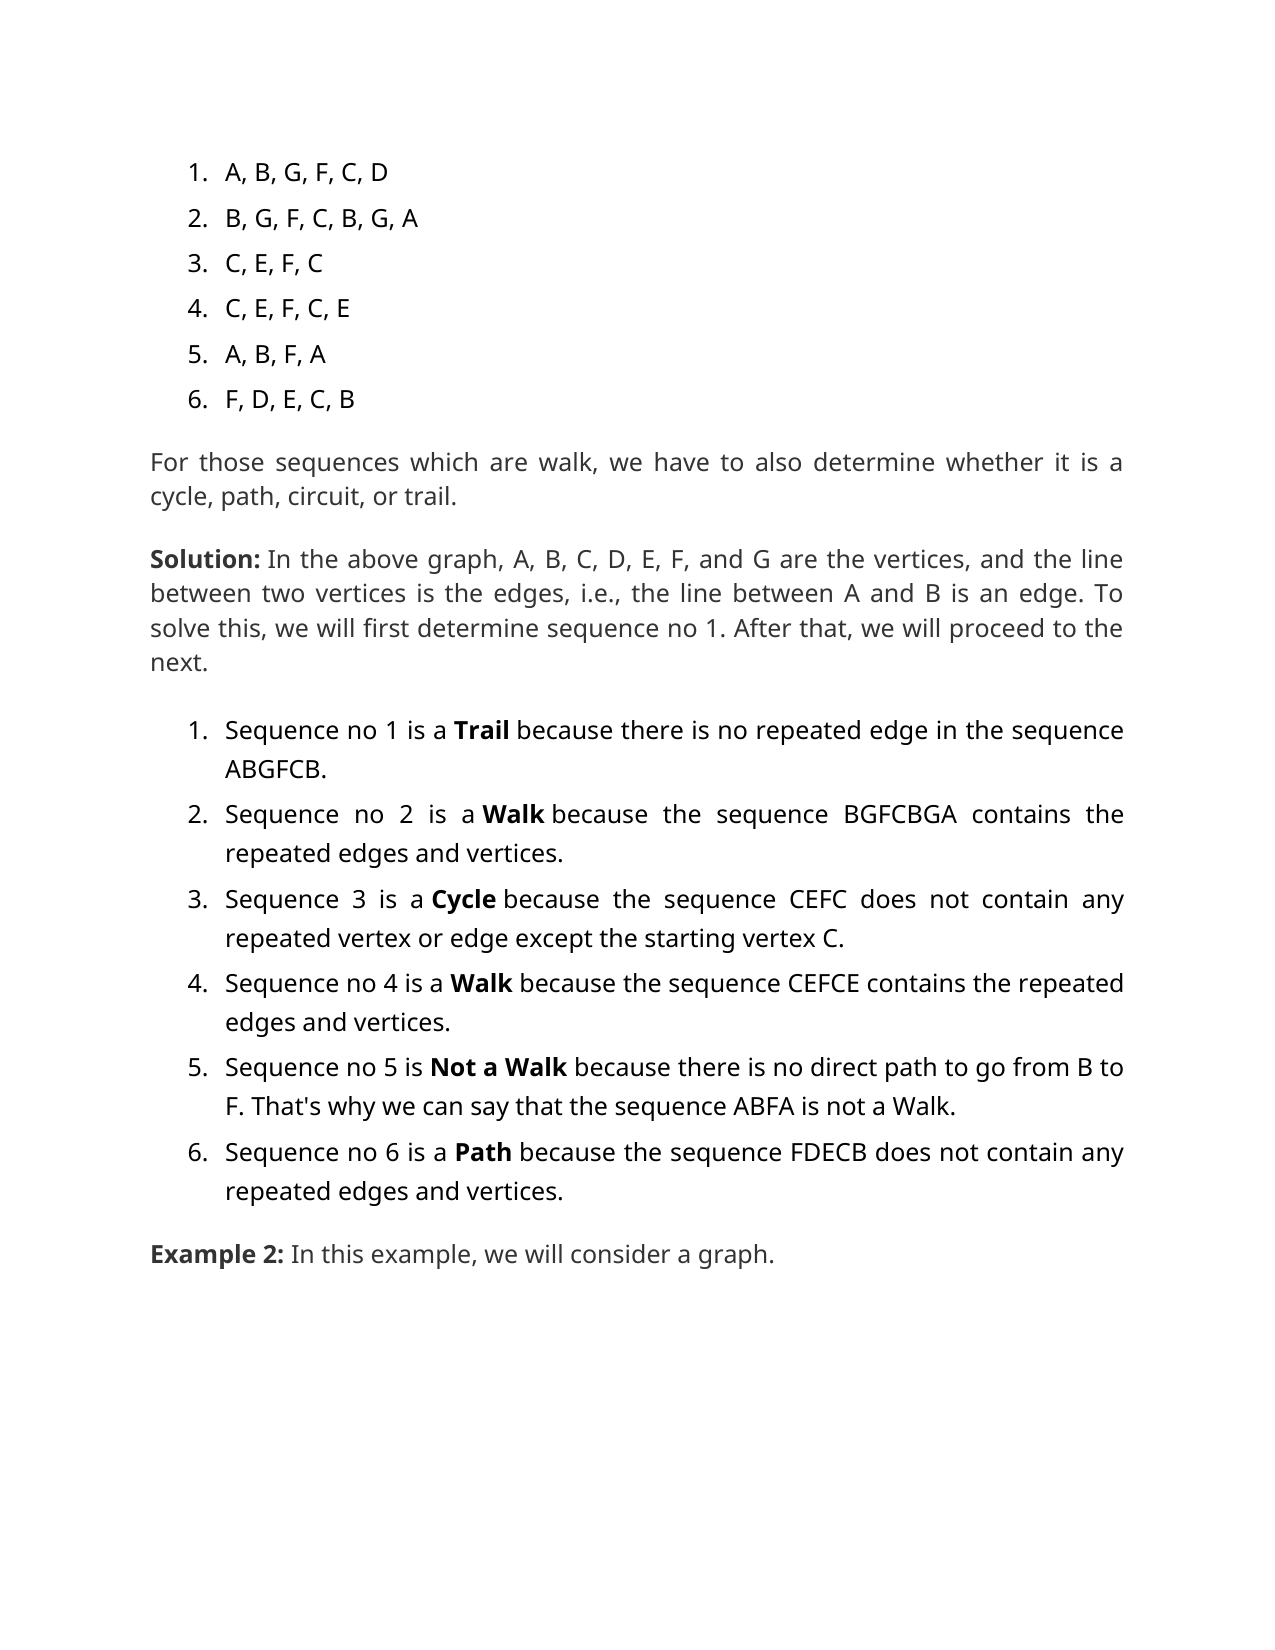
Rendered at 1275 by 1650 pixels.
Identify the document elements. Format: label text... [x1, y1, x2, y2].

list A, B, G, F, C, D [187, 150, 1125, 189]
list C, E, F, C [187, 241, 1125, 280]
list A, B, F, A [187, 331, 1125, 370]
list Sequence no 2 is a Walk because the sequence BGFCBGA contains the repeated edges and vertices. [187, 792, 1125, 870]
list Sequence no 1 is a Trail because there is no repeated edge in the sequence ABGFCB. [187, 707, 1125, 786]
text Solution: In the above graph, A, B, C, D, E, F, and G are the vertices, and the line between two vertices is the edges, i.e., the line between A and B is an edge. To solve this, we will first determine sequence no 1. After that, we will proceed to the next. [150, 542, 1125, 678]
list Sequence no 5 is Not a Walk because there is no direct path to go from B to F. That's why we can say that the sequence ABFA is not a Walk. [187, 1045, 1125, 1123]
list Sequence 3 is a Cycle because the sequence CEFC does not contain any repeated vertex or edge except the starting vertex C. [187, 876, 1125, 954]
list Sequence no 6 is a Path because the sequence FDECB does not contain any repeated edges and vertices. [187, 1129, 1125, 1207]
list F, D, E, C, B [187, 377, 1125, 416]
text Example 2: In this example, we will consider a graph. [150, 1237, 1125, 1271]
list Sequence no 4 is a Walk because the sequence CEFCE contains the repeated edges and vertices. [187, 961, 1125, 1039]
list C, E, F, C, E [187, 286, 1125, 325]
text For those sequences which are walk, we have to also determine whether it is a cycle, path, circuit, or trail. [150, 445, 1125, 513]
list B, G, F, C, B, G, A [187, 195, 1125, 234]
